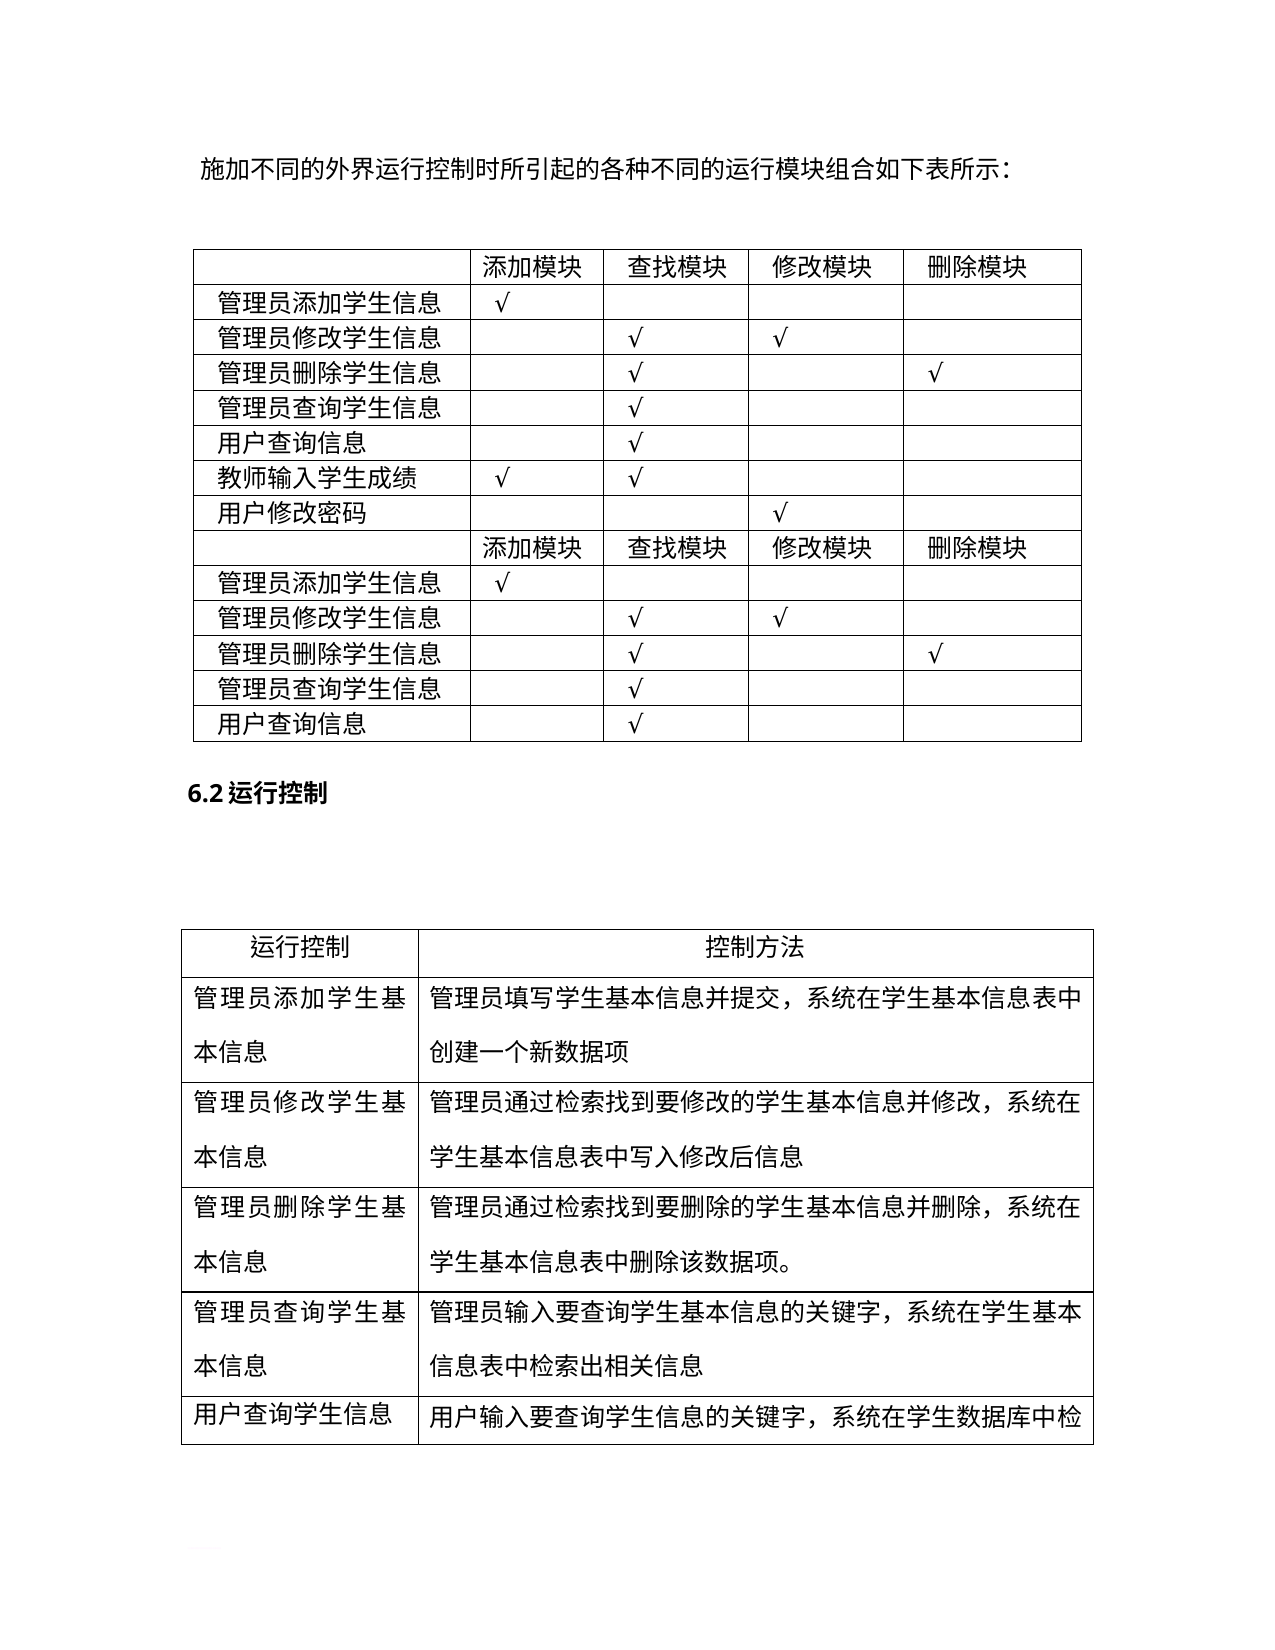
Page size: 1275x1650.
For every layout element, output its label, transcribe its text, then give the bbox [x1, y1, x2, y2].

table_cell [194, 531, 470, 565]
table_cell 用户修改密码 [194, 496, 470, 530]
table_header [194, 250, 470, 284]
table_cell [471, 601, 603, 635]
table_cell 修改模块 [749, 531, 903, 565]
table_cell [904, 496, 1081, 530]
table_cell √ [604, 391, 748, 424]
table_cell √ [749, 601, 903, 635]
table_cell [471, 355, 603, 389]
table_cell √ [604, 671, 748, 705]
table_cell [471, 706, 603, 741]
table_cell [471, 391, 603, 424]
table_cell 管理员添加学生信息 [194, 566, 470, 600]
table_cell √ [749, 496, 903, 530]
table_cell 管理员通过检索找到要修改的学生基本信息并修改，系统在学生基本信息表中写入修改后信息 [419, 1083, 1093, 1187]
table_cell 用户查询信息 [194, 426, 470, 460]
table_cell √ [471, 461, 603, 495]
table_cell [749, 285, 903, 319]
table_cell [904, 285, 1081, 319]
table_cell [471, 426, 603, 460]
table_cell [904, 426, 1081, 460]
table_cell [604, 566, 748, 600]
table_cell √ [604, 320, 748, 354]
table_cell [749, 426, 903, 460]
table_cell √ [604, 636, 748, 670]
table_cell [749, 671, 903, 705]
table_header 删除模块 [904, 250, 1081, 284]
table_cell [904, 461, 1081, 495]
table_cell [471, 320, 603, 354]
table_cell [749, 566, 903, 600]
table_cell √ [604, 601, 748, 635]
table_cell [749, 706, 903, 741]
table_cell 用户查询信息 [194, 706, 470, 741]
table_cell [471, 496, 603, 530]
table_cell 管理员修改学生信息 [194, 320, 470, 354]
table_cell √ [604, 706, 748, 741]
table_cell [471, 636, 603, 670]
text 6.2运行控制 [187, 776, 1087, 810]
table_cell [904, 320, 1081, 354]
table_cell √ [604, 426, 748, 460]
table_header 查找模块 [604, 250, 748, 284]
text 施加不同的外界运行控制时所引起的各种不同的运行模块组合如下表所示： [187, 150, 1087, 186]
table_cell [749, 391, 903, 424]
table_cell 管理员通过检索找到要删除的学生基本信息并删除，系统在学生基本信息表中删除该数据项。 [419, 1188, 1093, 1291]
table_header 添加模块 [471, 250, 603, 284]
table_cell [471, 671, 603, 705]
table_cell 管理员输入要查询学生基本信息的关键字，系统在学生基本信息表中检索出相关信息 [419, 1293, 1093, 1396]
table_cell [904, 706, 1081, 741]
table_cell 添加模块 [471, 531, 603, 565]
table_cell √ [904, 636, 1081, 670]
table_cell 删除模块 [904, 531, 1081, 565]
table_cell 管理员查询学生信息 [194, 671, 470, 705]
table_cell 管理员添加学生信息 [194, 285, 470, 319]
table_cell 管理员修改学生信息 [194, 601, 470, 635]
table_cell 管理员查询学生信息 [194, 391, 470, 424]
table_cell [904, 601, 1081, 635]
table_cell 管理员删除学生基本信息 [182, 1188, 418, 1291]
table_cell √ [471, 566, 603, 600]
table_cell 管理员删除学生信息 [194, 355, 470, 389]
table_cell √ [904, 355, 1081, 389]
table_cell √ [604, 355, 748, 389]
table_cell √ [604, 461, 748, 495]
table_cell 管理员修改学生基本信息 [182, 1083, 418, 1187]
table_header 控制方法 [419, 930, 1093, 977]
table_cell [904, 566, 1081, 600]
table_cell √ [749, 320, 903, 354]
table_cell [749, 461, 903, 495]
table_header 运行控制 [182, 930, 418, 977]
table_cell 用户查询学生信息 [182, 1397, 418, 1444]
table_cell 查找模块 [604, 531, 748, 565]
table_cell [419, 1397, 1093, 1444]
table_cell [904, 671, 1081, 705]
table_header 修改模块 [749, 250, 903, 284]
table_cell [604, 285, 748, 319]
table_cell √ [471, 285, 603, 319]
table_cell 教师输入学生成绩 [194, 461, 470, 495]
table_cell [604, 496, 748, 530]
table_cell 管理员添加学生基本信息 [182, 978, 418, 1082]
table_cell [749, 355, 903, 389]
table_cell 管理员查询学生基本信息 [182, 1293, 418, 1396]
table_cell 管理员删除学生信息 [194, 636, 470, 670]
table_cell [904, 391, 1081, 424]
table_cell 管理员填写学生基本信息并提交，系统在学生基本信息表中创建一个新数据项 [419, 978, 1093, 1082]
table_cell [749, 636, 903, 670]
